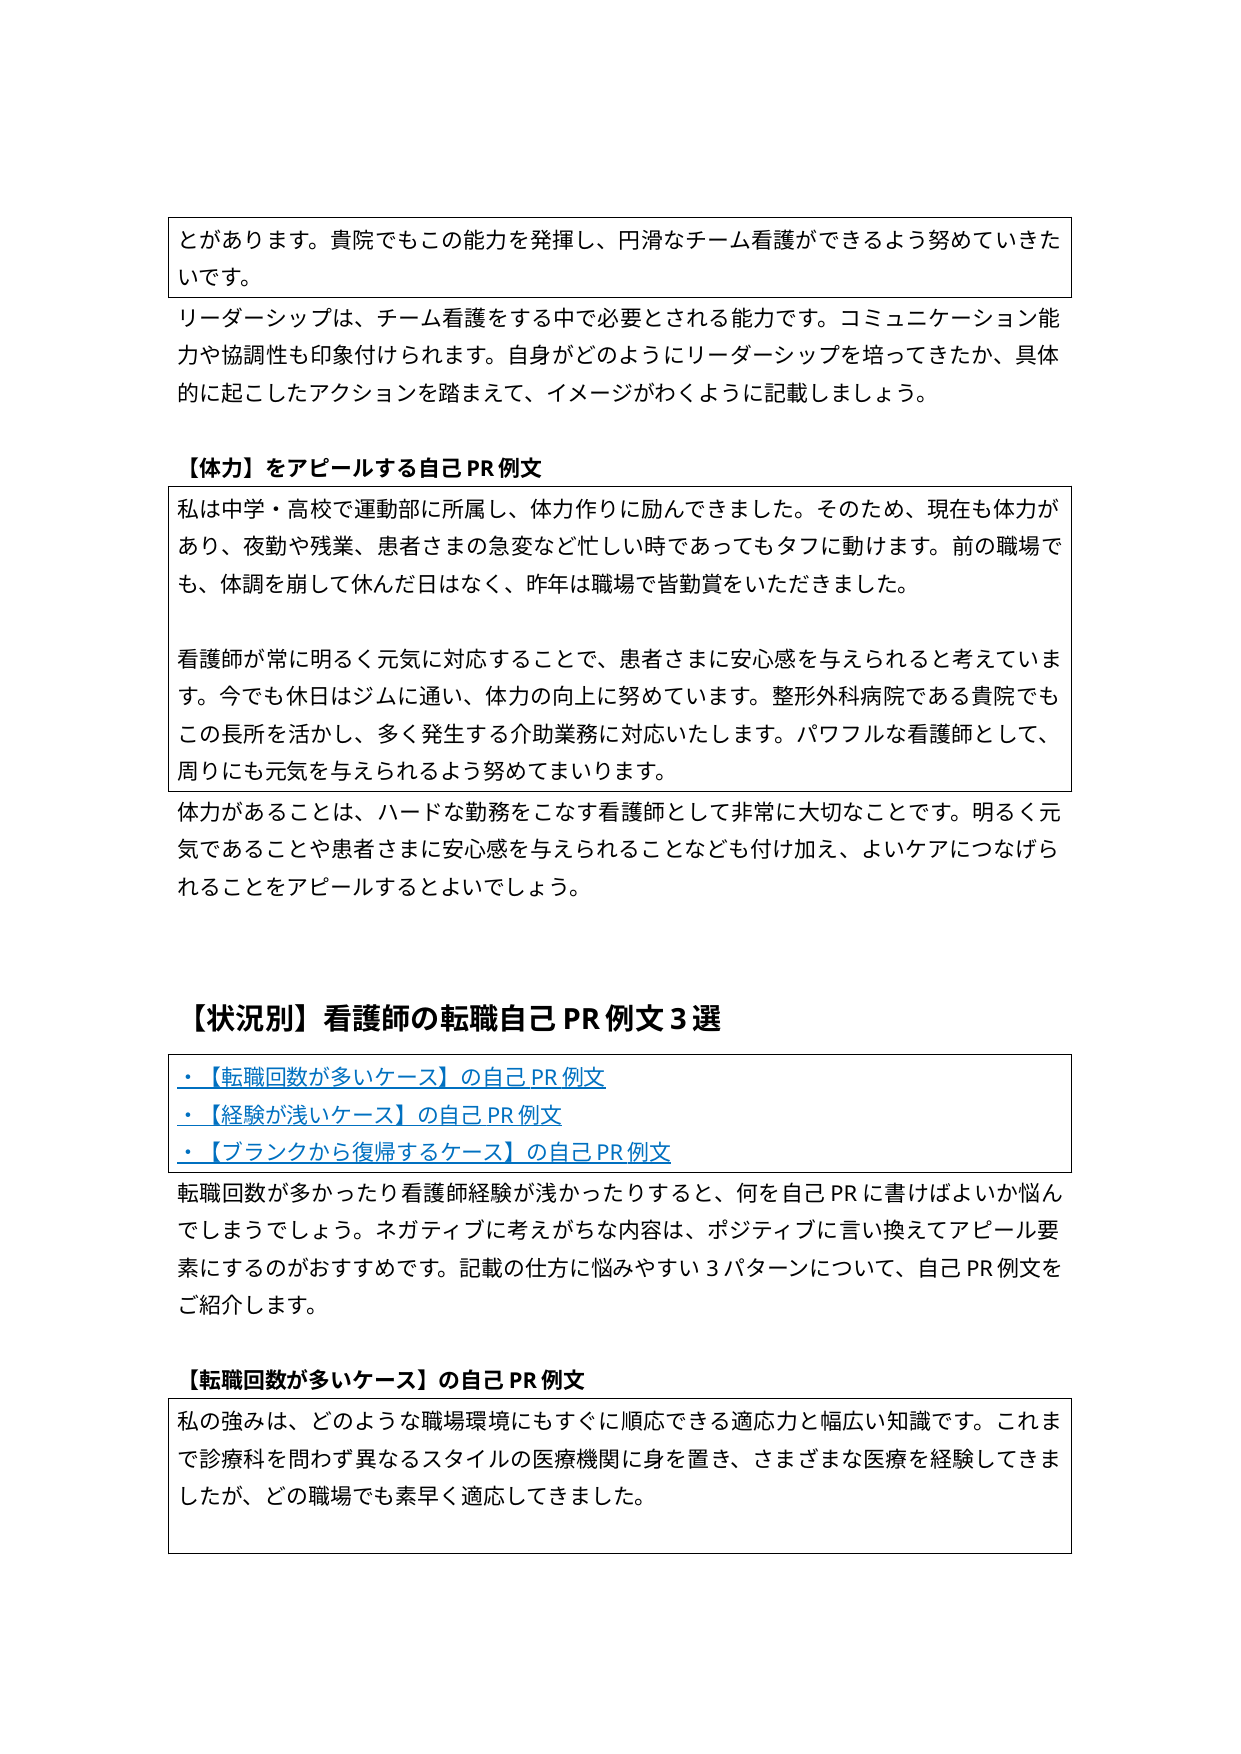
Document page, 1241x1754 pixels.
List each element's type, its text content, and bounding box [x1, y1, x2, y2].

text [169, 218, 1071, 297]
subtitle 【転職回数が多いケース】の自己PR例文 [177, 1361, 1063, 1398]
text 私は中学・高校で運動部に所属し、体力作りに励んできました。そのため、現在も体力があり、夜勤や残業、患者さまの急変など忙しい時であってもタフに動けます。前の職場でも、体調を崩して休んだ日はなく、昨年は職場で皆勤賞をいただきました。 [169, 487, 1071, 601]
text 転職回数が多かったり看護師経験が浅かったりすると、何を自己PRに書けばよいか悩んでしまうでしょう。ネガティブに考えがちな内容は、ポジティブに言い換えてアピール要素にするのがおすすめです。記載の仕方に悩みやすい3パターンについて、自己PR例文をご紹介します。 [177, 1173, 1063, 1323]
text ・【経験が浅いケース】の自己PR例文 [177, 1095, 1063, 1129]
subtitle 【状況別】看護師の転職自己PR例文3選 [177, 979, 1063, 1054]
text ・【転職回数が多いケース】の自己PR例文 [169, 1055, 1071, 1095]
text 体力があることは、ハードな勤務をこなす看護師として非常に大切なことです。明るく元気であることや患者さまに安心感を与えられることなども付け加え、よいケアにつなげられることをアピールするとよいでしょう。 [177, 792, 1063, 904]
subtitle 【体力】をアピールする自己PR例文 [177, 448, 1063, 486]
text リーダーシップは、チーム看護をする中で必要とされる能力です。コミュニケーション能力や協調性も印象付けられます。自身がどのようにリーダーシップを培ってきたか、具体的に起こしたアクションを踏まえて、イメージがわくように記載しましょう。 [177, 298, 1063, 411]
text ・【ブランクから復帰するケース】の自己PR例文 [169, 1129, 1071, 1172]
text 看護師が常に明るく元気に対応することで、患者さまに安心感を与えられると考えています。今でも休日はジムに通い、体力の向上に努めています。整形外科病院である貴院でもこの長所を活かし、多く発生する介助業務に対応いたします。パワフルな看護師として、周りにも元気を与えられるよう努めてまいります。 [169, 636, 1071, 791]
text 私の強みは、どのような職場環境にもすぐに順応できる適応力と幅広い知識です。これまで診療科を問わず異なるスタイルの医療機関に身を置き、さまざまな医療を経験してきましたが、どの職場でも素早く適応してきました。 [169, 1399, 1071, 1514]
